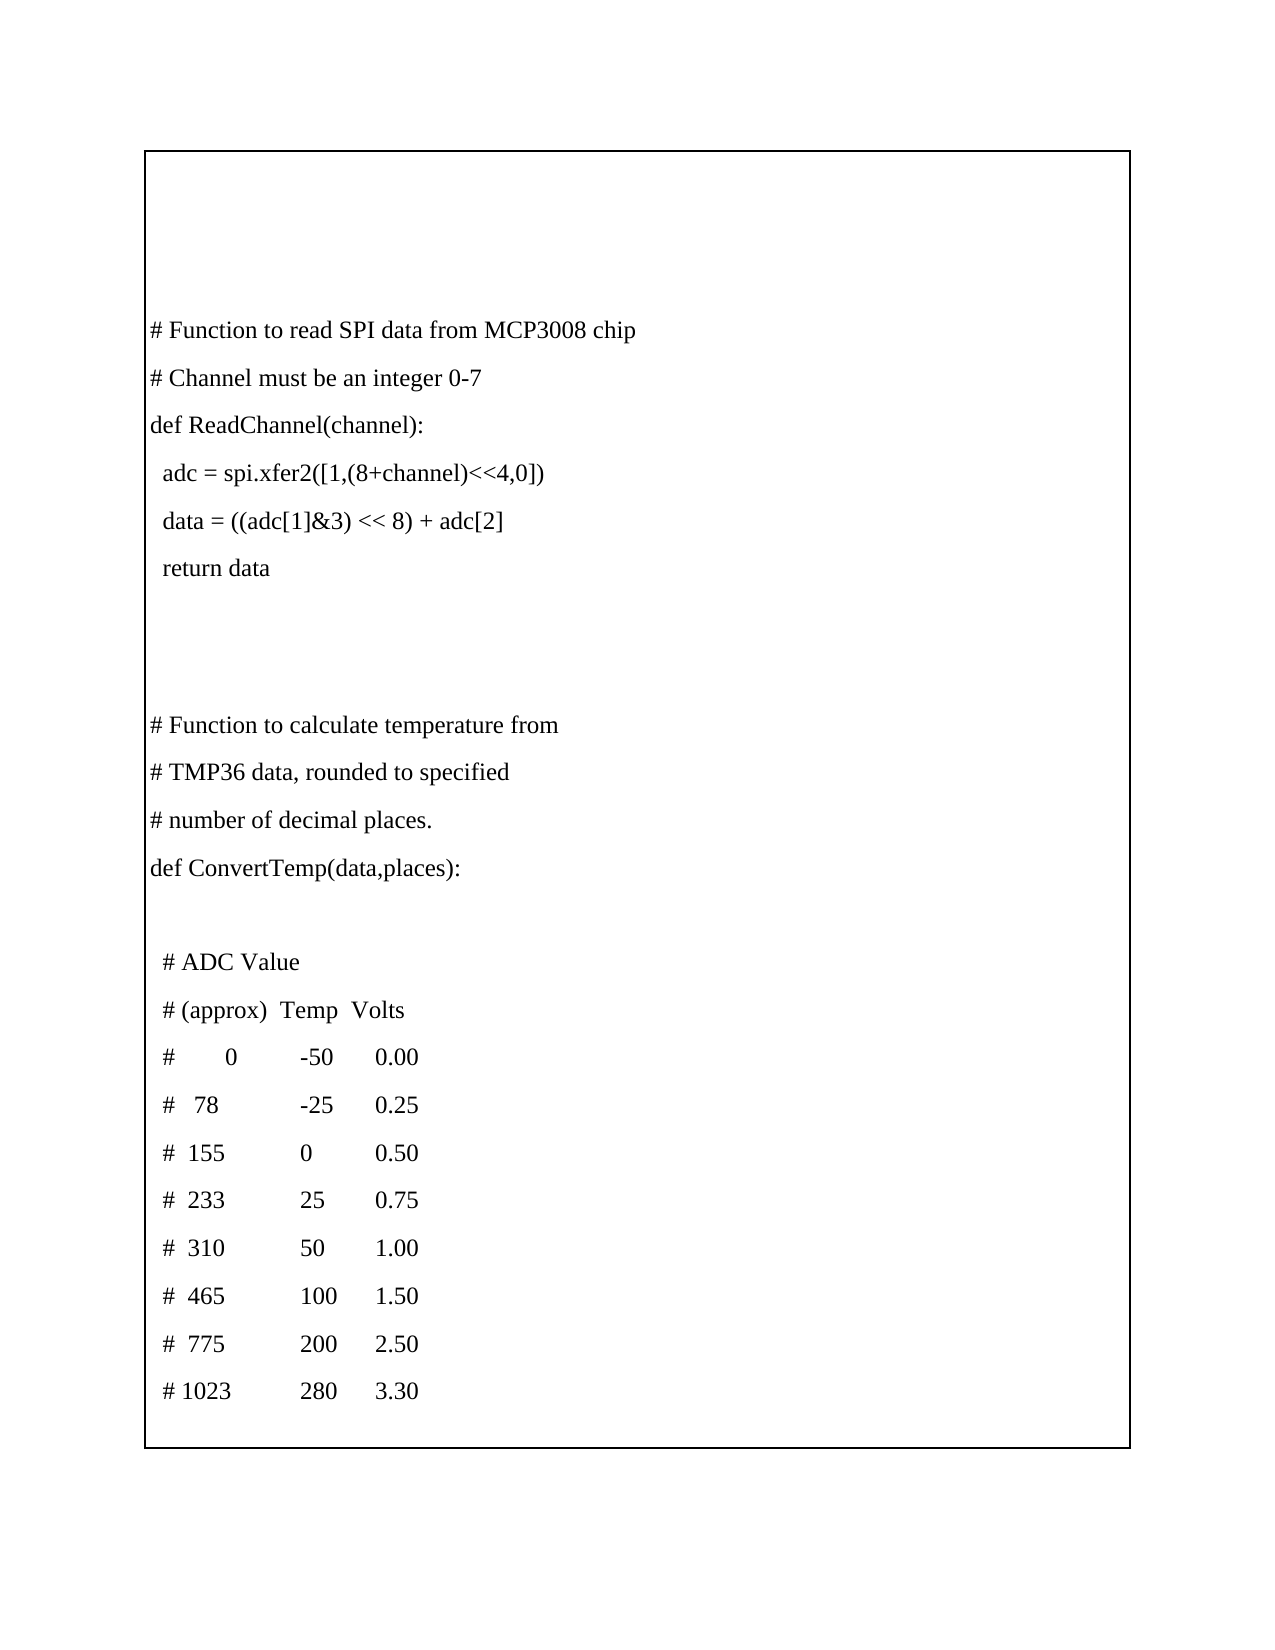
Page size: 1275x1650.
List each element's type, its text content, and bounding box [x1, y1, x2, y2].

text def ReadChannel(channel): [146, 416, 1129, 437]
text # 155 0 0.50 [146, 1143, 1129, 1164]
text # 78 -25 0.25 [146, 1096, 1129, 1116]
text return data [146, 559, 1129, 580]
text # Channel must be an integer 0-7 [146, 368, 1129, 389]
text # (approx) Temp Volts [146, 1000, 1129, 1021]
text adc = spi.xfer2([1,(8+channel)<<4,0]) [146, 464, 322, 484]
text # 1023 280 3.30 [146, 1382, 1129, 1403]
text # 233 25 0.75 [146, 1191, 1129, 1212]
text # Function to calculate temperature from [146, 715, 1129, 736]
text # TMP36 data, rounded to specified [146, 763, 1129, 784]
text data = ((adc[1]&3) << 8) + adc[2] [146, 511, 1129, 532]
text # 775 200 2.50 [146, 1334, 1129, 1355]
text # Function to read SPI data from MCP3008 chip [146, 321, 1129, 341]
text def ConvertTemp(data,places): [146, 858, 1129, 879]
text # 465 100 1.50 [146, 1287, 1129, 1307]
text # 0 -50 0.00 [146, 1048, 1129, 1069]
text adc = spi.xfer2([1,(8+channel)<<4,0]) [324, 464, 532, 484]
text adc = spi.xfer2([1,(8+channel)<<4,0]) [533, 464, 1129, 484]
text # number of decimal places. [146, 811, 1129, 831]
text # ADC Value [146, 953, 1129, 973]
text # 310 50 1.00 [146, 1239, 1129, 1259]
